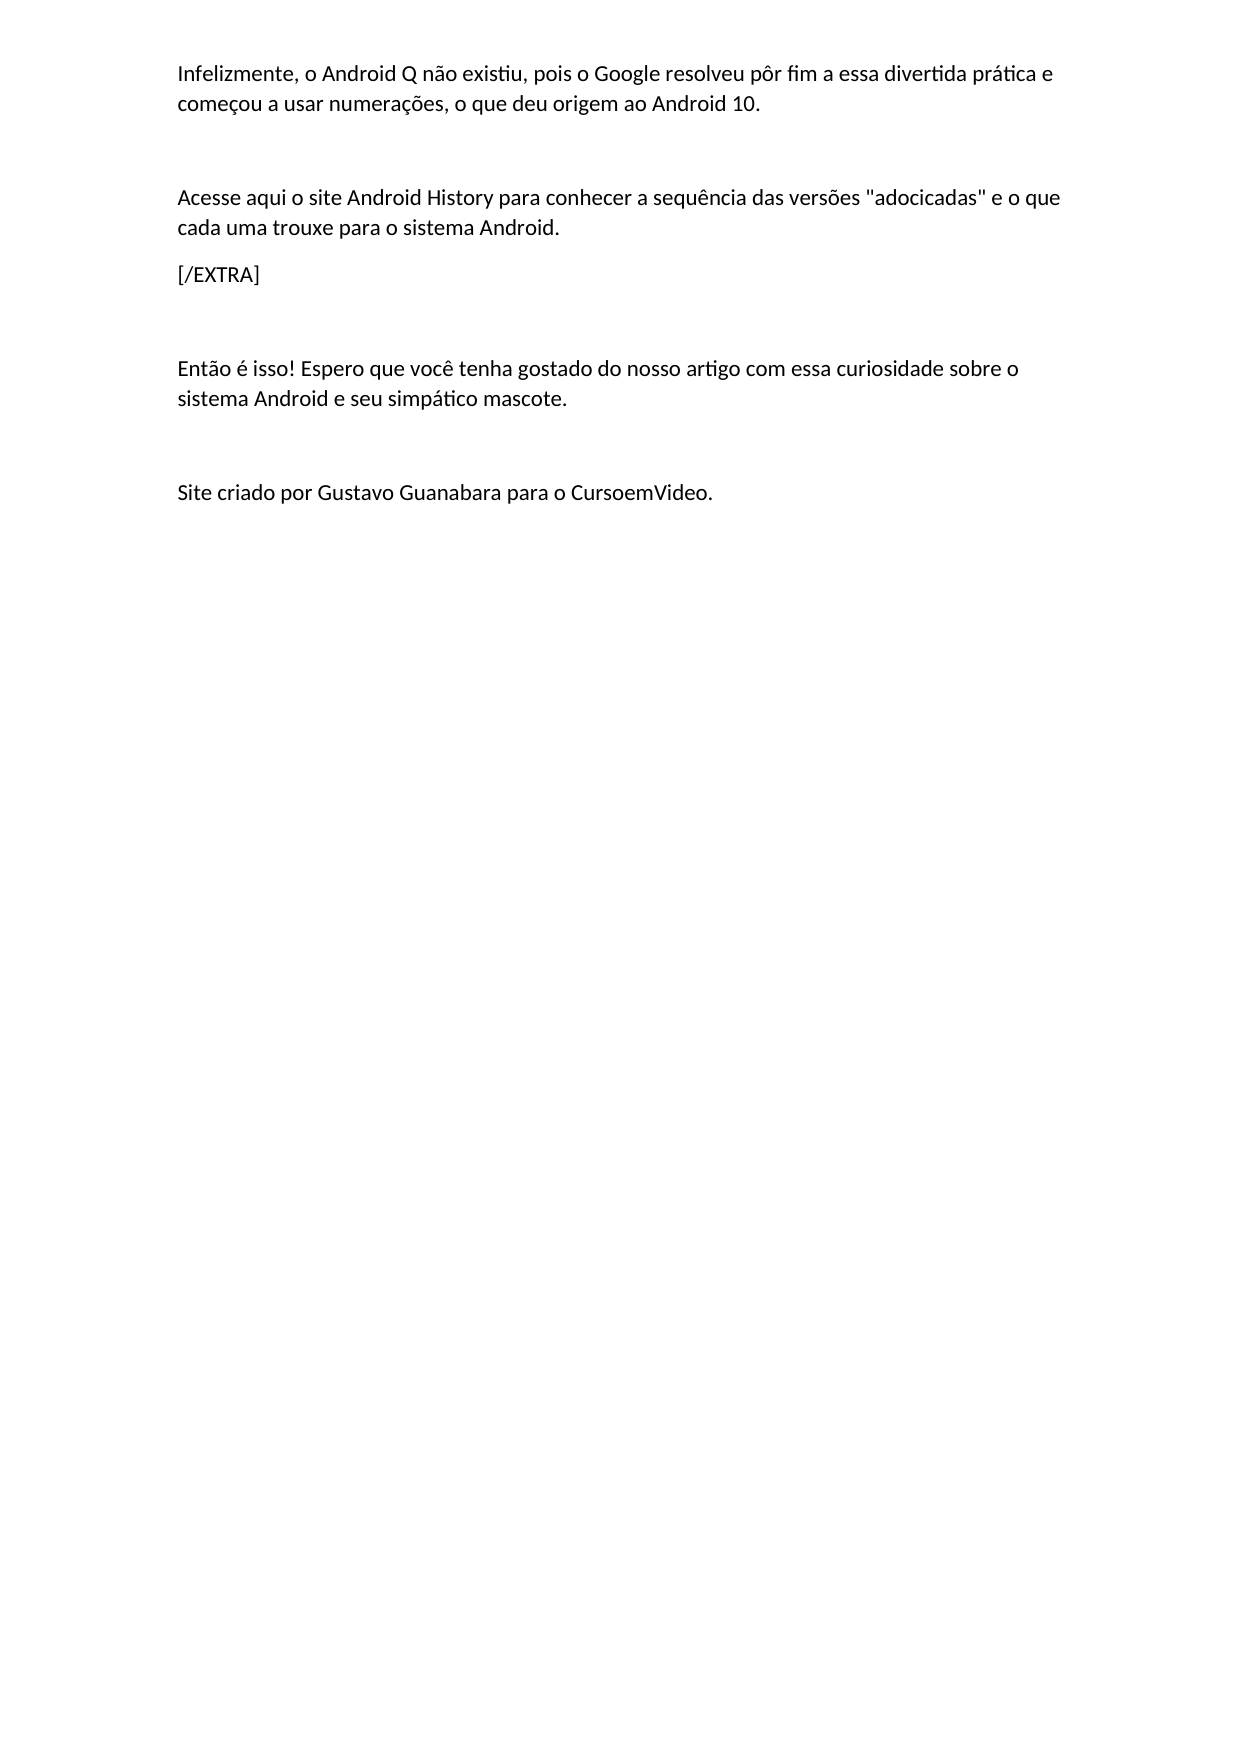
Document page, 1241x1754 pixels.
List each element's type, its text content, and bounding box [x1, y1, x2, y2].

text Site criado por Gustavo Guanabara para o CursoemVideo. [177, 478, 1063, 506]
text Acesse aqui o site Android History para conhecer a sequência das versões "adocicadas" e o que cada uma trouxe para o sistema Android. [177, 183, 1063, 241]
text Infelizmente, o Android Q não existiu, pois o Google resolveu pôr fim a essa divertida prática e começou a usar numerações, o que deu origem ao Android 10. [177, 59, 1063, 117]
text [/EXTRA] [177, 260, 1063, 288]
text Então é isso! Espero que você tenha gostado do nosso artigo com essa curiosidade sobre o sistema Android e seu simpático mascote. [177, 354, 1063, 412]
